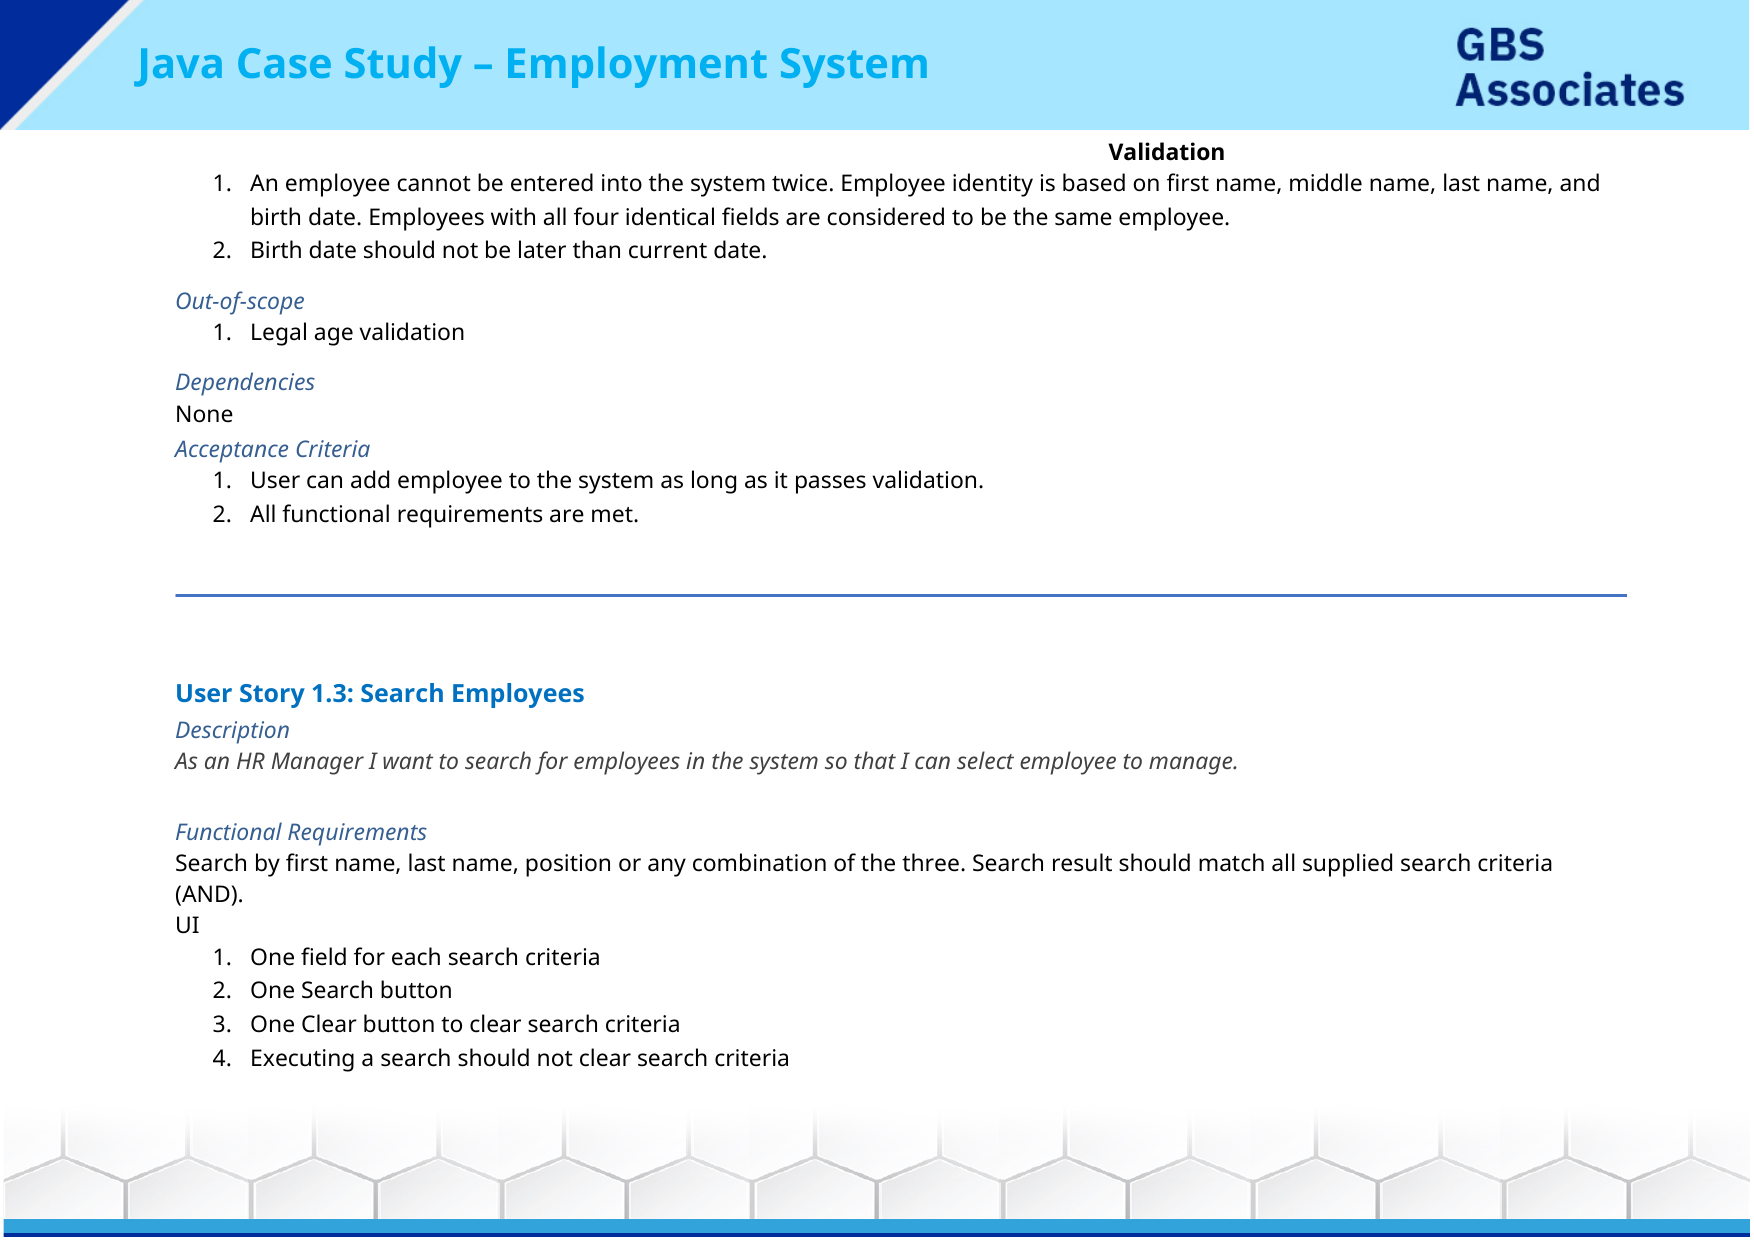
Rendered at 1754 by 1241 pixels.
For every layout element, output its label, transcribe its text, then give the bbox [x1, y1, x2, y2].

subtitle Functional Requirements [175, 816, 1627, 847]
text Validation [175, 135, 1627, 167]
list An employee cannot be entered into the system twice. Employee identity is based on first name, middle name, last name, and birth date. Employees with all four identical fields are considered to be the same employee. [212, 167, 1627, 232]
subtitle Description [175, 714, 1627, 745]
list One Search button [212, 974, 1627, 1006]
text UI [175, 909, 1627, 941]
subtitle Acceptance Criteria [175, 433, 1627, 464]
picture [3, 1105, 1751, 1237]
list Legal age validation [212, 316, 1627, 347]
text As an HR Manager I want to search for employees in the system so that I can select employee to manage. [175, 745, 1627, 776]
text None [175, 397, 1627, 429]
subtitle Out-of-scope [175, 284, 1627, 316]
list Birth date should not be later than current date. [212, 234, 1627, 265]
list One field for each search criteria [212, 941, 1627, 972]
subtitle User Story 1.3: Search Employees [175, 675, 1627, 709]
subtitle Dependencies [175, 366, 1627, 397]
picture [0, 0, 1750, 130]
list Executing a search should not clear search criteria [212, 1042, 1627, 1073]
list User can add employee to the system as long as it passes validation. [212, 464, 1627, 495]
list One Clear button to clear search criteria [212, 1008, 1627, 1039]
text Search by first name, last name, position or any combination of the three. Search result should match all supplied search criteria (AND). [175, 847, 1627, 909]
list All functional requirements are met. [212, 498, 1627, 529]
